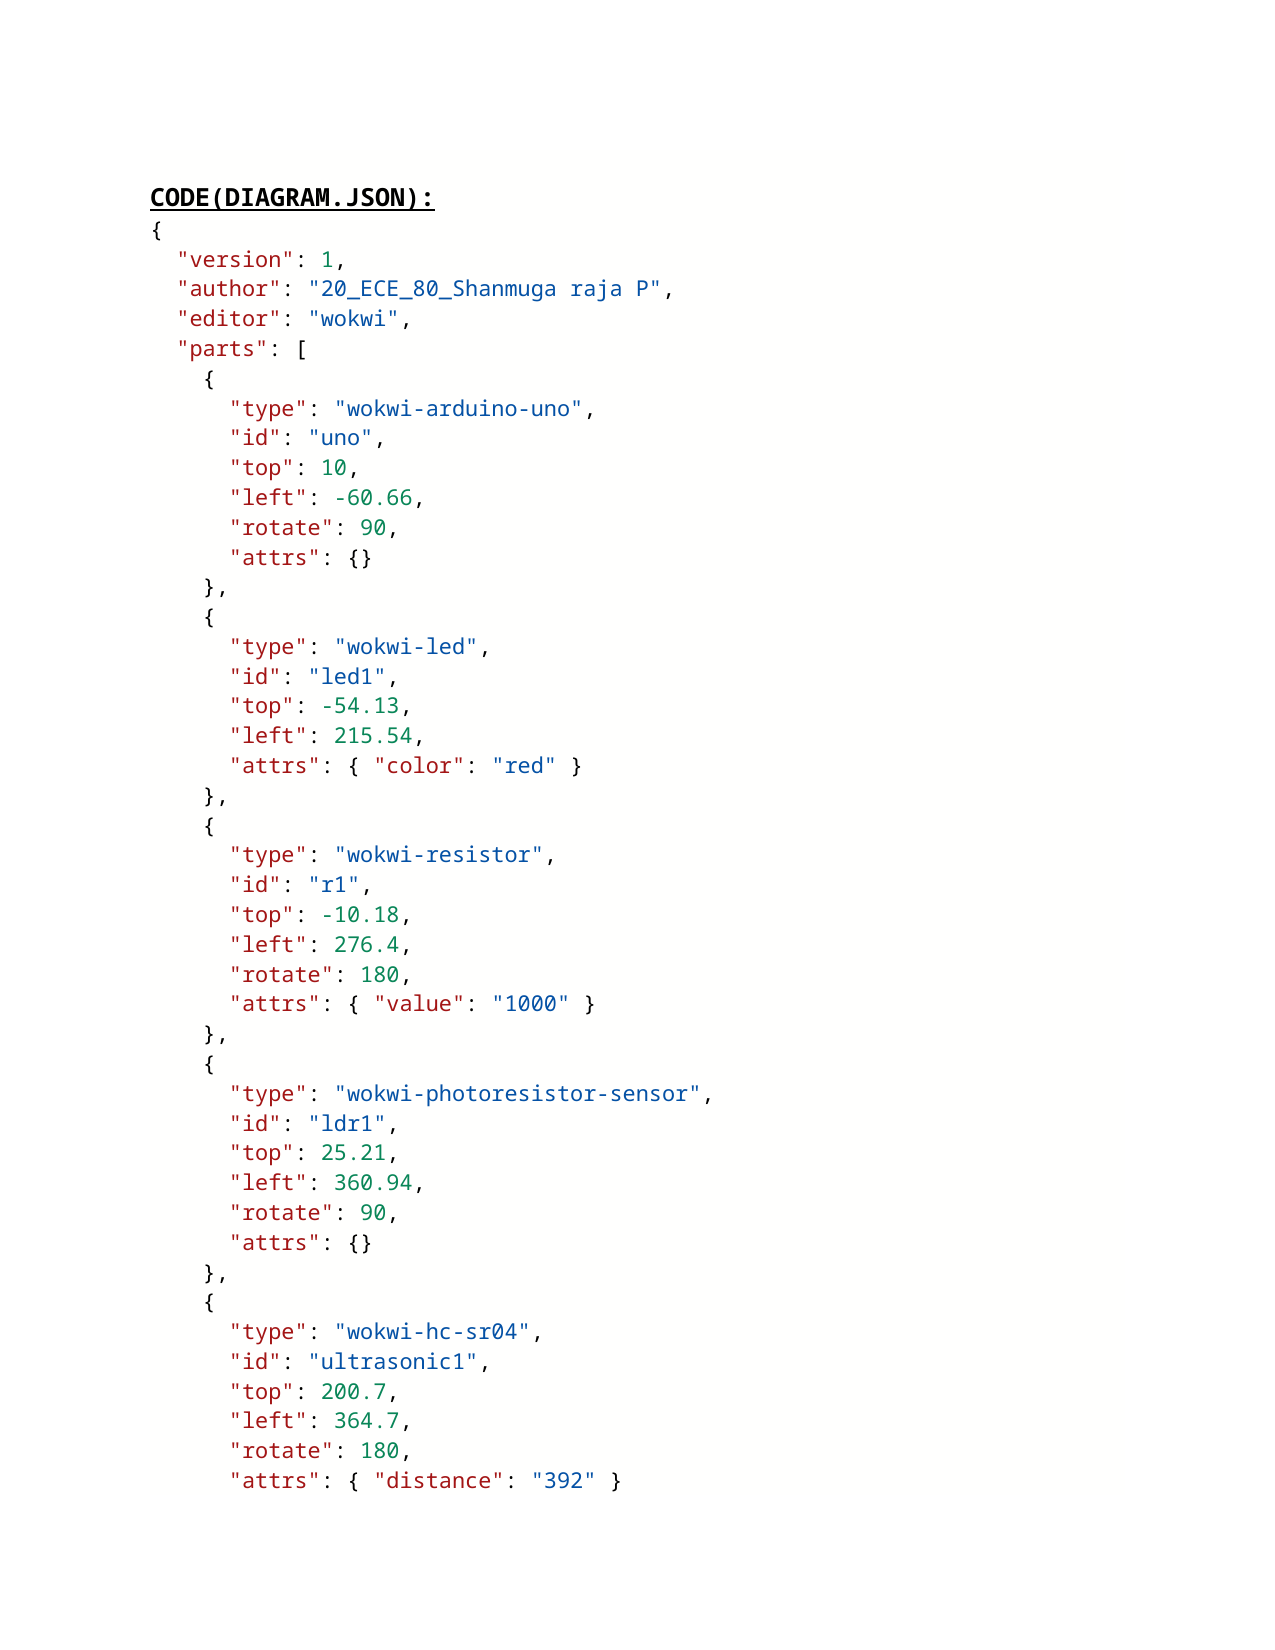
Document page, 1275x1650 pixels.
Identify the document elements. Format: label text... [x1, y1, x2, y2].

text "id": "r1", [150, 869, 1125, 899]
text "id": "ultrasonic1", [150, 1346, 1125, 1376]
text "left": 360.94, [150, 1167, 1125, 1197]
text "top": -10.18, [150, 899, 1125, 929]
text "type": "wokwi-hc-sr04", [150, 1316, 1125, 1346]
text { [150, 810, 1125, 839]
text { [150, 1048, 1125, 1078]
text }, [150, 1257, 1125, 1286]
text "type": "wokwi-resistor", [150, 839, 1125, 869]
text "left": -60.66, [150, 482, 1125, 512]
text "top": 10, [150, 452, 1125, 482]
text }, [150, 571, 1125, 601]
text }, [150, 1018, 1125, 1048]
text "left": 276.4, [150, 929, 1125, 959]
text "id": "ldr1", [150, 1108, 1125, 1137]
text { [150, 363, 1125, 393]
text { [150, 214, 1125, 244]
text "top": -54.13, [150, 691, 1125, 720]
text "type": "wokwi-led", [150, 631, 1125, 661]
text "id": "uno", [150, 422, 1125, 452]
text "parts": [ [150, 333, 1125, 363]
text "top": 200.7, [150, 1376, 1125, 1406]
text { [150, 601, 1125, 631]
text "attrs": { "color": "red" } [150, 750, 1125, 780]
text "attrs": { "value": "1000" } [150, 988, 1125, 1018]
text }, [150, 780, 1125, 810]
text "type": "wokwi-photoresistor-sensor", [150, 1078, 1125, 1108]
text CODE(DIAGRAM.JSON): [150, 180, 1125, 214]
text "editor": "wokwi", [150, 303, 1125, 333]
text "rotate": 90, [150, 512, 1125, 542]
text { [150, 1286, 1125, 1316]
text "left": 215.54, [150, 720, 1125, 750]
text "rotate": 90, [150, 1197, 1125, 1227]
text "rotate": 180, [150, 959, 1125, 988]
text "author": "20_ECE_80_Shanmuga raja P", [150, 273, 1125, 303]
text "type": "wokwi-arduino-uno", [150, 393, 1125, 422]
text "attrs": {} [150, 1227, 1125, 1257]
text "attrs": {} [150, 542, 1125, 571]
text "left": 364.7, [150, 1406, 1125, 1435]
text "version": 1, [150, 244, 1125, 273]
text "attrs": { "distance": "392" } [150, 1465, 1125, 1495]
text "top": 25.21, [150, 1137, 1125, 1167]
text "rotate": 180, [150, 1435, 1125, 1465]
text "id": "led1", [150, 661, 1125, 691]
